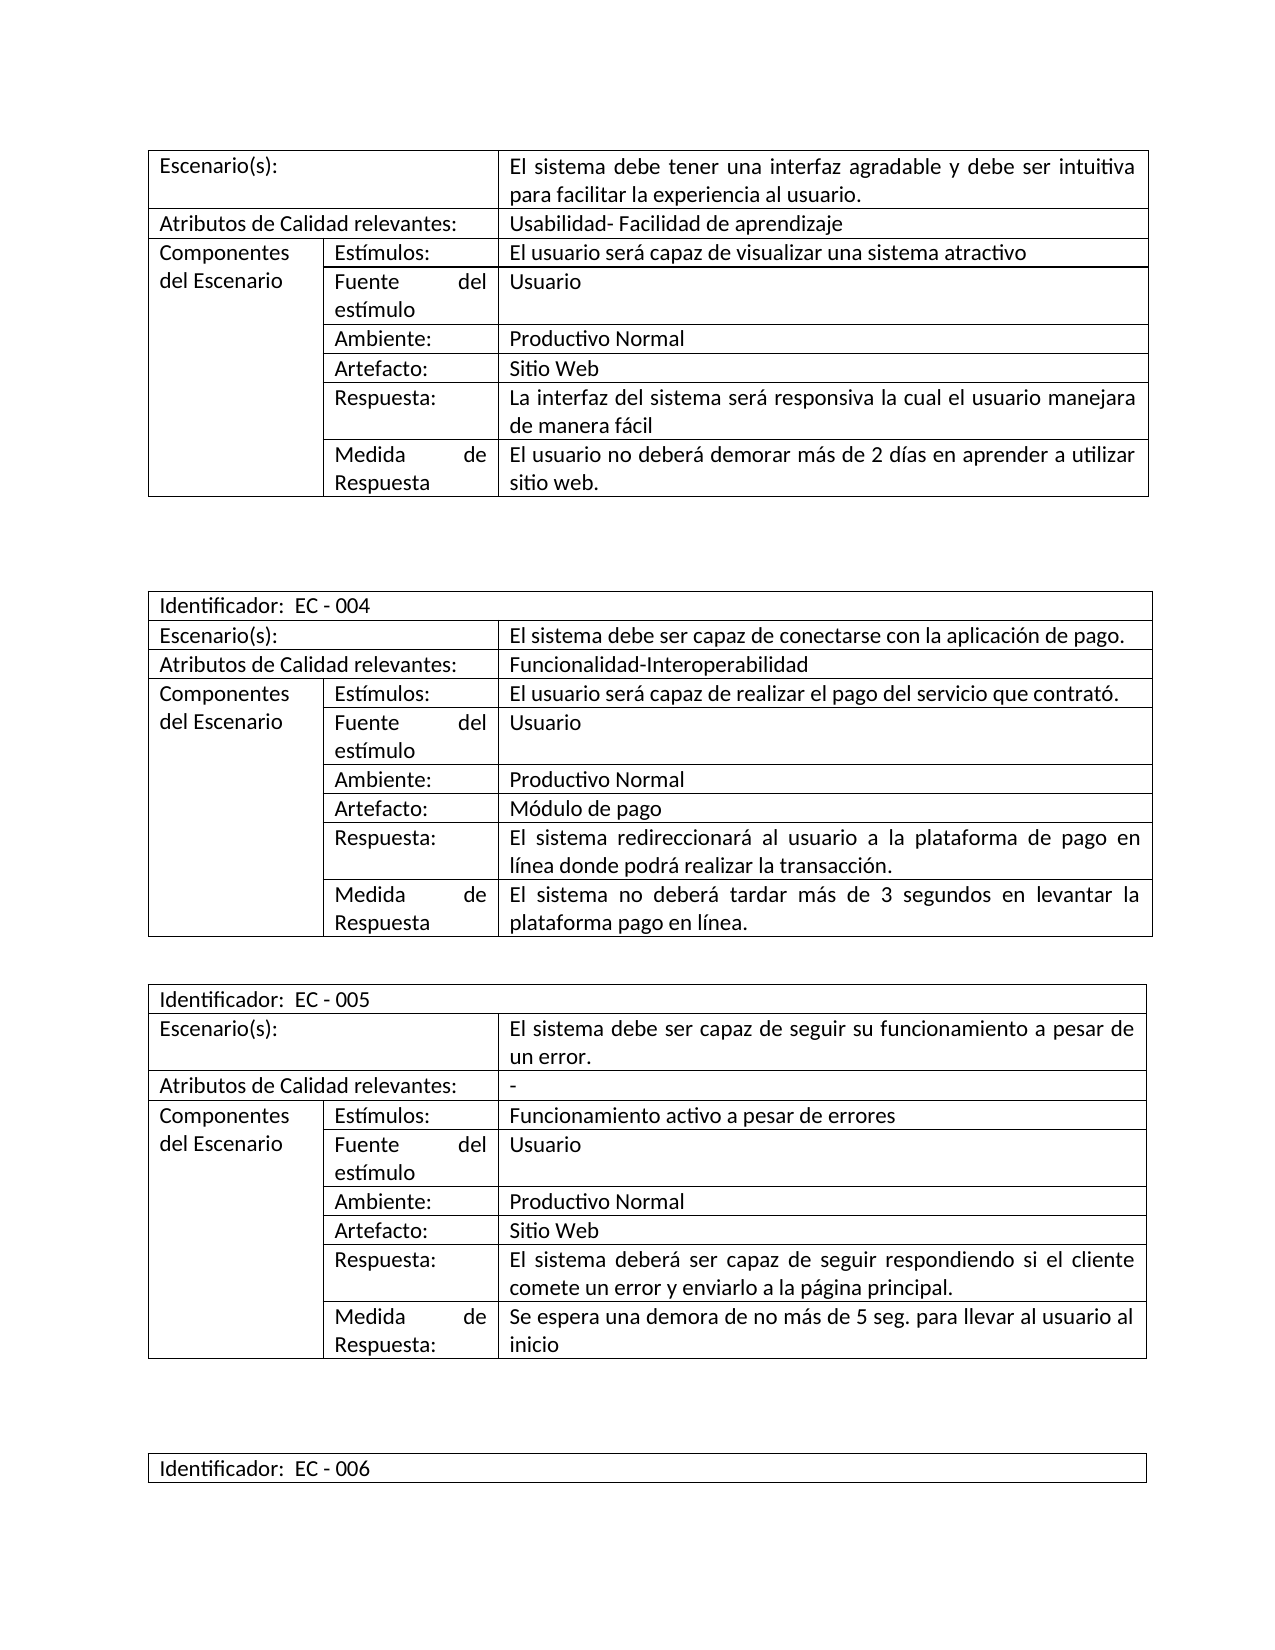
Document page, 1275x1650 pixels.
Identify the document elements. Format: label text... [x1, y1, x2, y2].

table_cell Ambiente: [324, 325, 498, 353]
table_cell El sistema no deberá tardar más de 3 segundos en levantar la plataforma pago en línea. [499, 880, 1152, 936]
table_cell Funcionalidad-Interoperabilidad [499, 650, 1152, 678]
table_cell Funcionamiento activo a pesar de errores [499, 1101, 1146, 1129]
table_cell Escenario(s): [149, 1014, 498, 1070]
table_cell Respuesta: [324, 823, 498, 879]
table_cell Fuente del estímulo [324, 1130, 498, 1186]
table_cell Medida de Respuesta [324, 440, 498, 496]
table_cell Atributos de Calidad relevantes: [149, 209, 498, 237]
table_cell Usabilidad- Facilidad de aprendizaje [499, 209, 1148, 237]
table_cell - [499, 1071, 1146, 1100]
table_cell El sistema deberá ser capaz de seguir respondiendo si el cliente comete un error y enviarlo a la página principal. [499, 1245, 1146, 1301]
table_cell Ambiente: [324, 765, 498, 793]
table_cell El usuario no deberá demorar más de 2 días en aprender a utilizar sitio web. [499, 440, 1148, 496]
table_cell El sistema debe ser capaz de seguir su funcionamiento a pesar de un error. [592, 1014, 1146, 1070]
table_header Identificador: EC - 006 [149, 1454, 1146, 1482]
table_cell El sistema debe tener una interfaz agradable y debe ser intuitiva para facilitar la experiencia al usuario. [521, 151, 1148, 208]
table_cell Usuario [499, 268, 1148, 323]
table_cell Módulo de pago [499, 794, 1152, 822]
table_header Identificador: EC - 005 [149, 985, 1146, 1013]
table_cell Ambiente: [324, 1187, 498, 1215]
table_cell Medida de Respuesta [324, 880, 498, 936]
table_cell Respuesta: [324, 1245, 498, 1301]
table_header Identificador: EC - 004 [149, 592, 1152, 620]
table_cell Fuente del estímulo [324, 708, 498, 764]
table_cell Componentes del Escenario [149, 239, 323, 496]
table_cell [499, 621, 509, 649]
table_cell Sitio Web [499, 1216, 1146, 1244]
table_cell Artefacto: [324, 1216, 498, 1244]
table_cell Componentes del Escenario [149, 679, 323, 936]
table_cell Se espera una demora de no más de 5 seg. para llevar al usuario al inicio [499, 1302, 1146, 1358]
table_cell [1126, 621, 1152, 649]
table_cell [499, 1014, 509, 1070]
table_cell Artefacto: [324, 354, 498, 382]
table_cell Sitio Web [499, 354, 1148, 382]
table_cell Artefacto: [324, 794, 498, 822]
table_cell El sistema redireccionará al usuario a la plataforma de pago en línea donde podrá realizar la transacción. [499, 823, 1152, 879]
table_cell Fuente del estímulo [324, 268, 498, 323]
table_cell Atributos de Calidad relevantes: [149, 1071, 498, 1100]
table_cell El usuario será capaz de realizar el pago del servicio que contrató. [499, 679, 1152, 707]
table_cell Respuesta: [324, 383, 498, 439]
table_cell Estímulos: [324, 1101, 498, 1129]
table_cell Escenario(s): [149, 621, 498, 649]
table_cell Productivo Normal [499, 765, 1152, 793]
table_cell Estímulos: [324, 679, 498, 707]
table_cell Productivo Normal [499, 1187, 1146, 1215]
table_cell Componentes del Escenario [149, 1101, 323, 1358]
table_cell Estímulos: [324, 239, 498, 266]
table_cell Usuario [499, 1130, 1146, 1186]
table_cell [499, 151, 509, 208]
table_cell Atributos de Calidad relevantes: [149, 650, 498, 678]
table_cell Medida de Respuesta: [324, 1302, 498, 1358]
table_cell Usuario [499, 708, 1152, 764]
table_cell El usuario será capaz de visualizar una sistema atractivo [499, 239, 1148, 266]
table_cell Escenario(s): [149, 151, 498, 208]
table_cell Productivo Normal [499, 325, 1148, 353]
table_cell La interfaz del sistema será responsiva la cual el usuario manejara de manera fácil [499, 383, 1148, 439]
